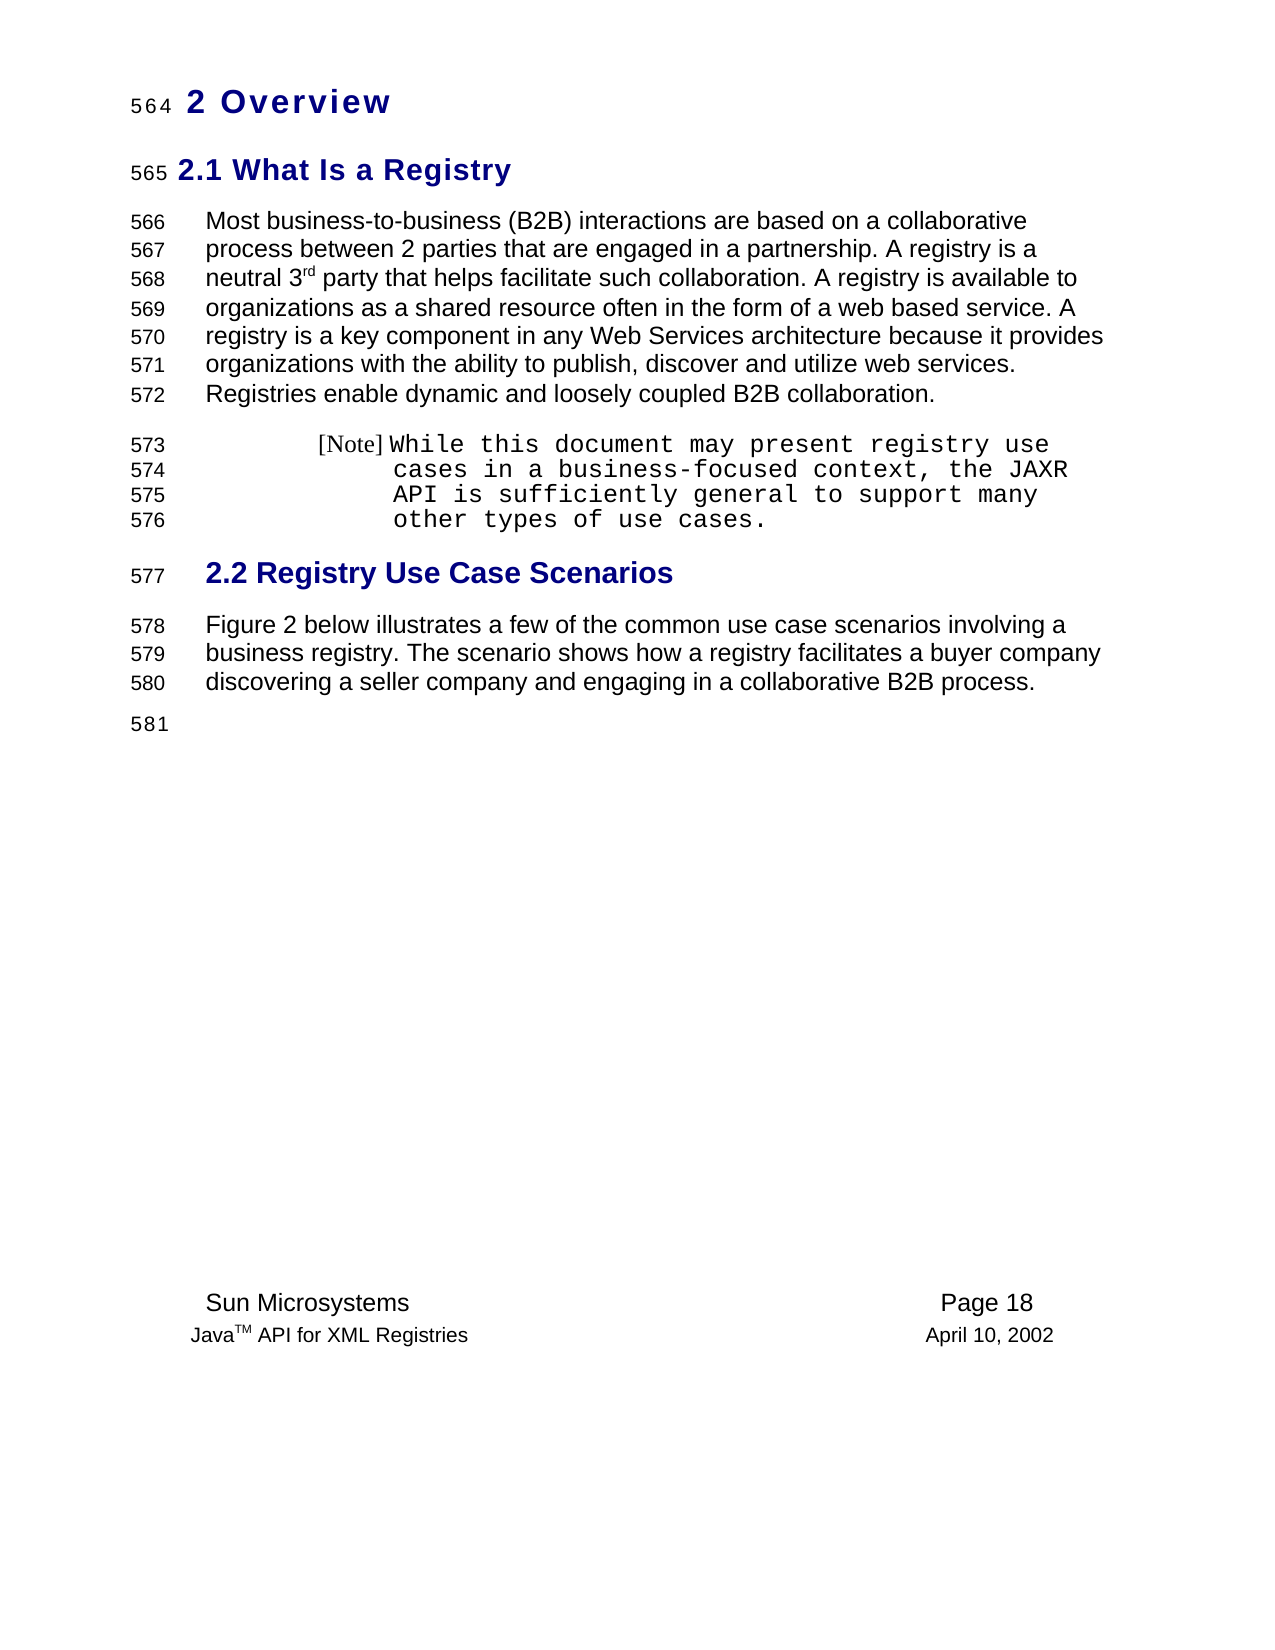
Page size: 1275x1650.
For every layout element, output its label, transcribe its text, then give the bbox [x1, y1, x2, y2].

text 581 [130, 713, 1110, 736]
text 565 2.1 What Is a Registry [130, 153, 1110, 187]
text JavaTM API for XML Registries April 10, 2002 [190, 1321, 1110, 1347]
text 579 business registry. The scenario shows how a registry facilitates a buyer company [130, 639, 1110, 667]
text 570 registry is a key component in any Web Services architecture because it provides [130, 322, 1110, 350]
text 573 [Note] While this document may present registry use [130, 430, 1110, 458]
text 580 discovering a seller company and engaging in a collaborative B2B process. [130, 667, 1110, 696]
text 574 cases in a business-focused context, the JAXR [130, 458, 1110, 482]
text 568 neutral 3rd party that helps facilitate such collaboration. A registry is available to [130, 263, 1110, 292]
text 569 organizations as a shared resource often in the form of a web based service. A [130, 294, 1110, 322]
text Sun Microsystems Page 18 [205, 1288, 1110, 1317]
text 567 process between 2 parties that are engaged in a partnership. A registry is a [130, 236, 1110, 263]
text 578 Figure 2 below illustrates a few of the common use case scenarios involving a [130, 611, 1110, 639]
text 575 API is sufficiently general to support many [130, 482, 1110, 507]
text 571 organizations with the ability to publish, discover and utilize web services. [130, 350, 1110, 378]
text 576 other types of use cases. [130, 507, 1110, 532]
text 566 Most business-to-business (B2B) interactions are based on a collaborative [130, 206, 1110, 235]
text 577 2.2 Registry Use Case Scenarios [130, 556, 1110, 591]
text 572 Registries enable dynamic and loosely coupled B2B collaboration. [130, 380, 1110, 408]
text 564 2 Overview [130, 83, 1110, 121]
